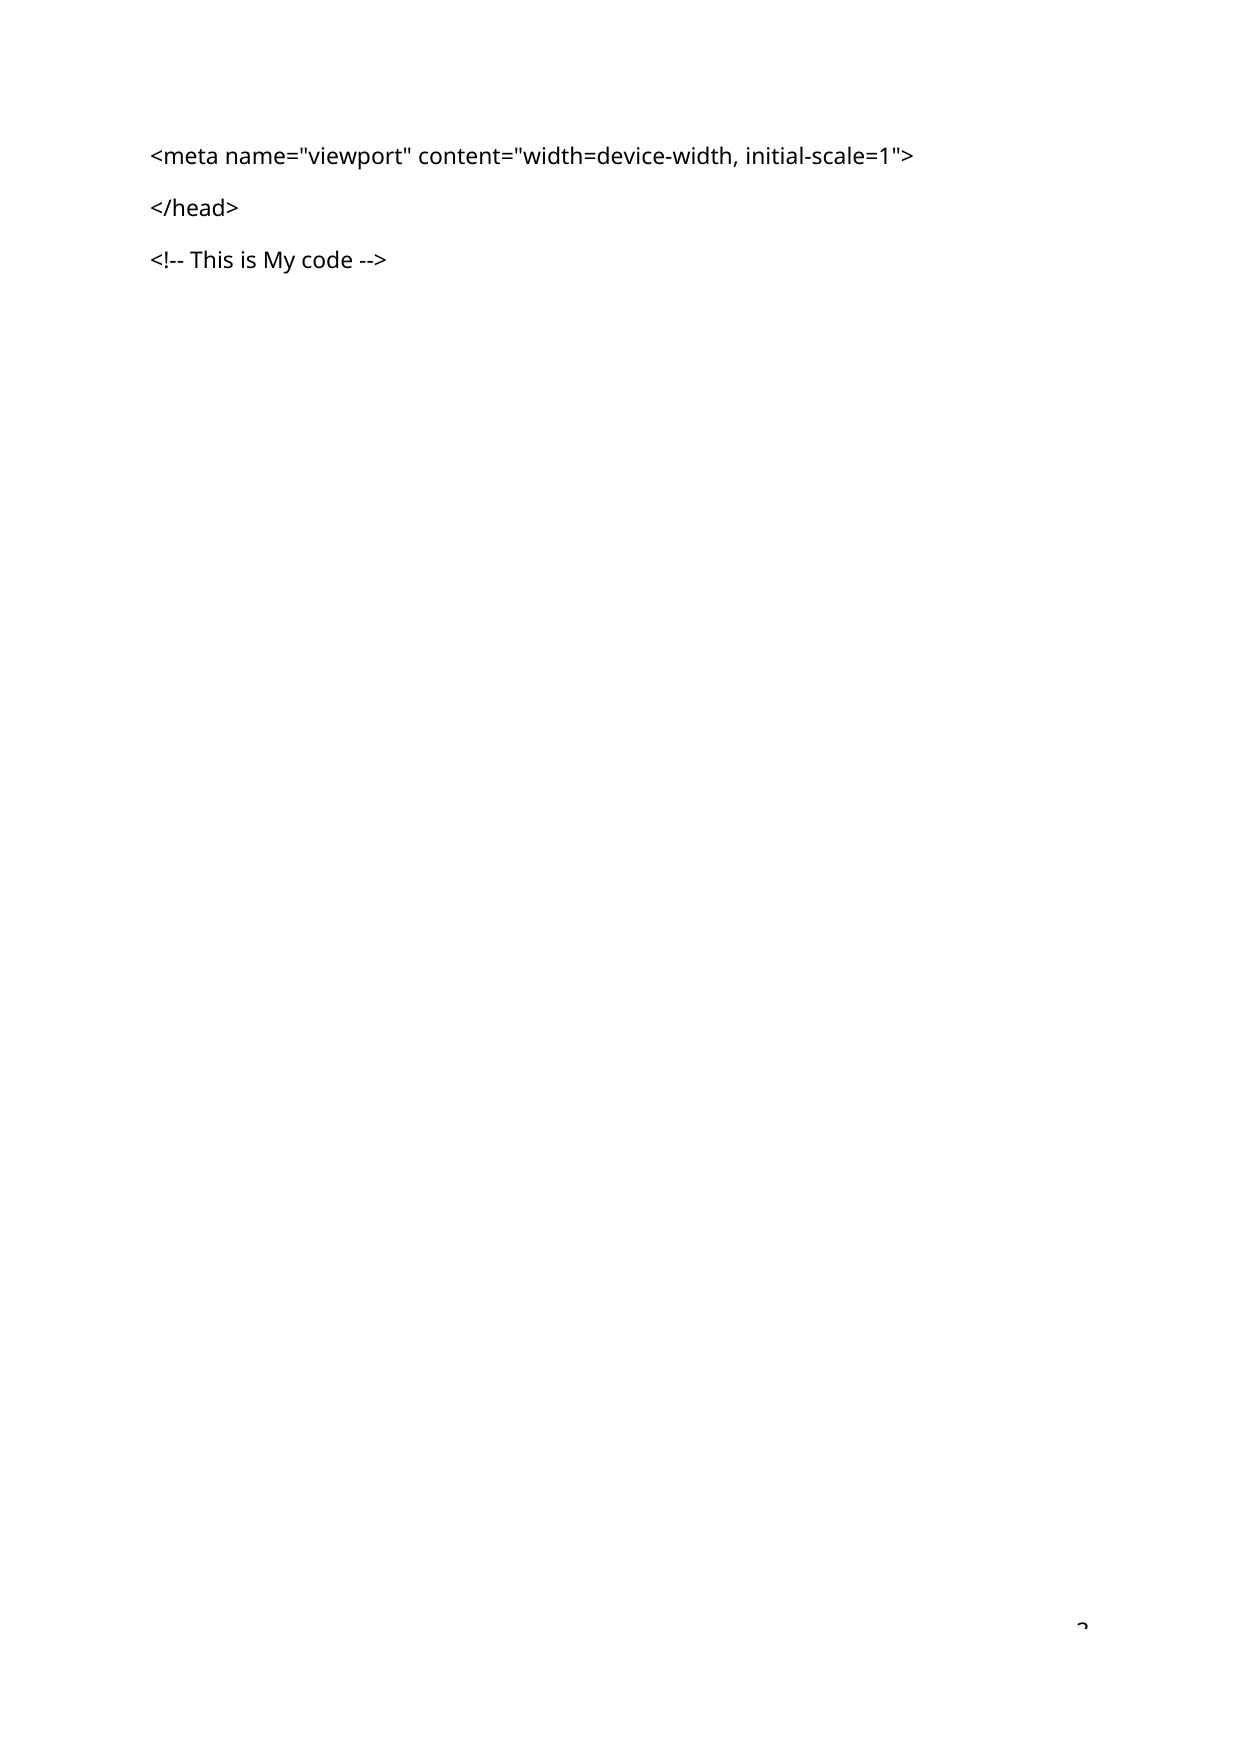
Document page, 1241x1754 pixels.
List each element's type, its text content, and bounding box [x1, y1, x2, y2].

text <meta name="viewport" content="width=device-width, initial-scale=1"> [150, 139, 1186, 171]
text <!-- This is My code --> [150, 243, 1186, 275]
text </head> [150, 192, 1186, 223]
